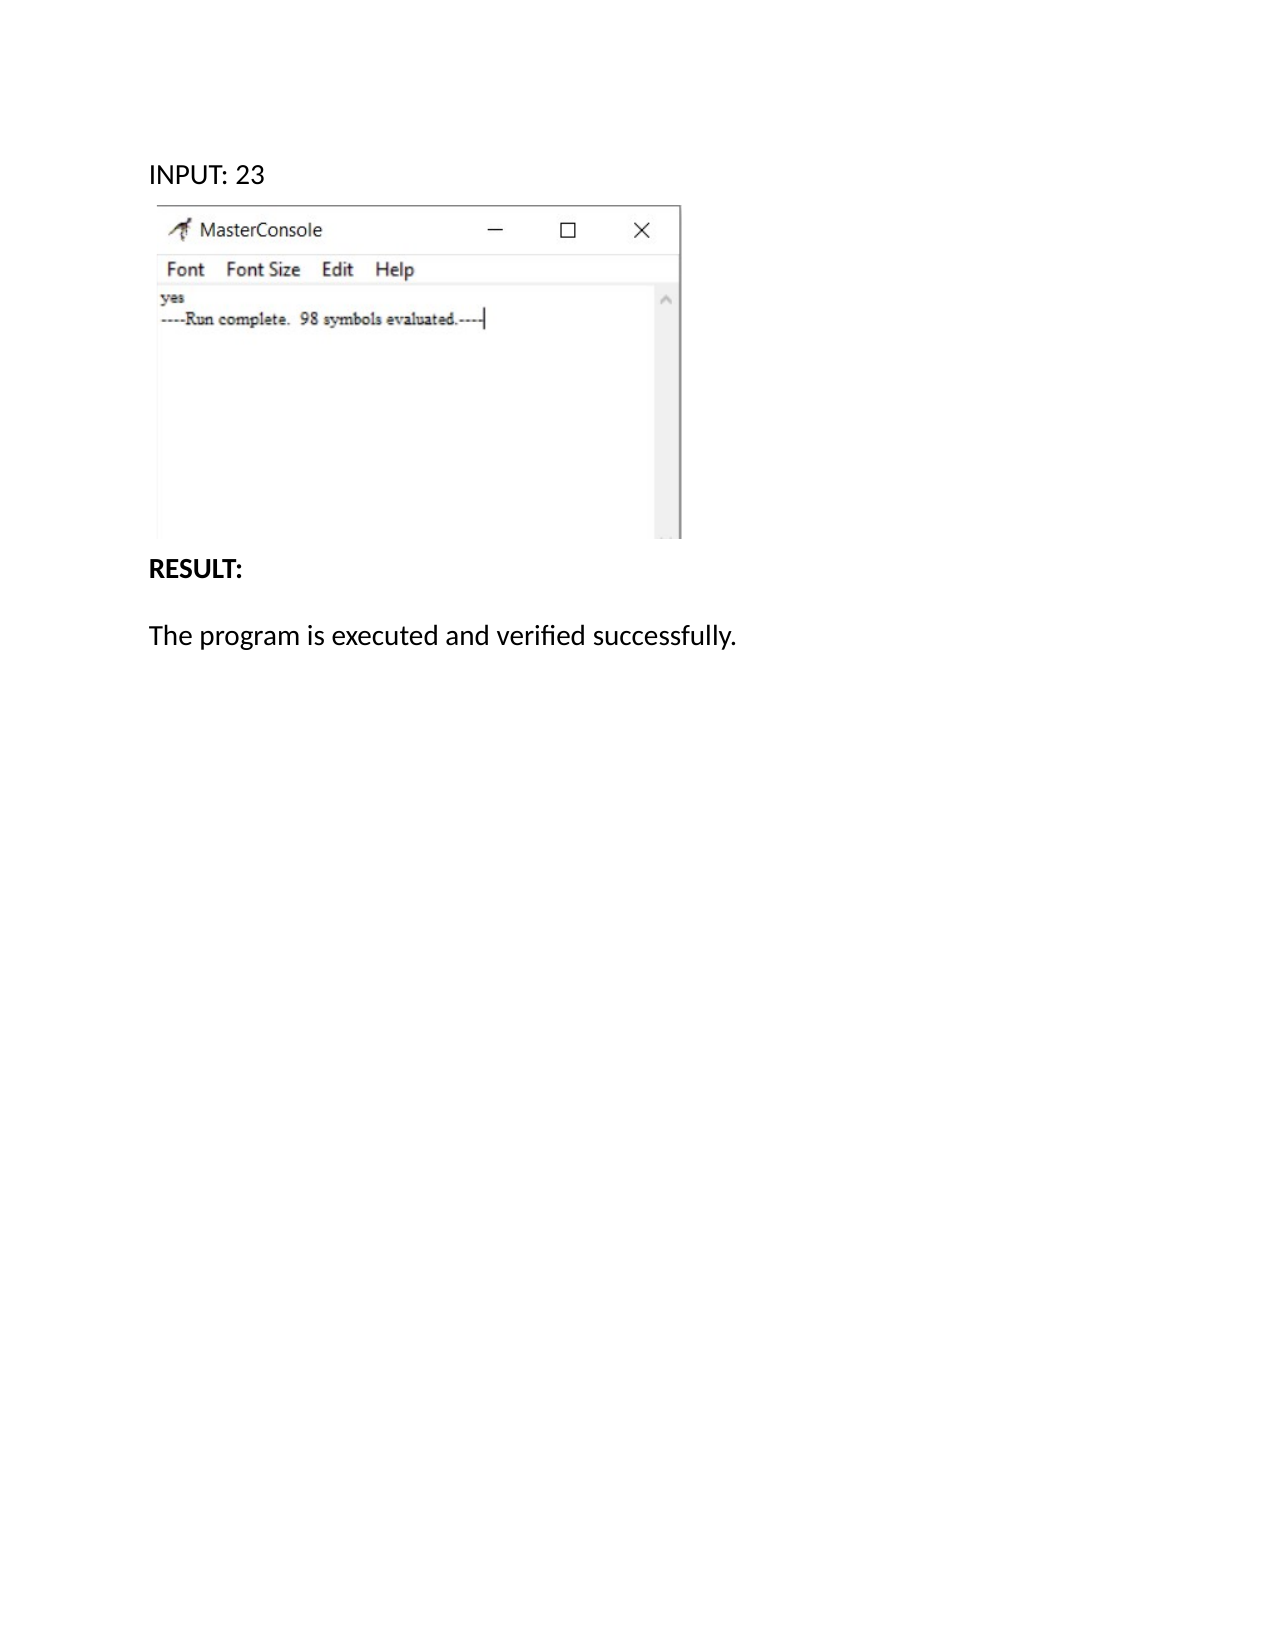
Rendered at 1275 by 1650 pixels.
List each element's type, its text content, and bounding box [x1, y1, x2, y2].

text The program is executed and verified successfully. [148, 617, 1125, 653]
picture [156, 205, 682, 539]
text INPUT: 23 [148, 156, 1125, 191]
text RESULT: [148, 550, 1125, 586]
